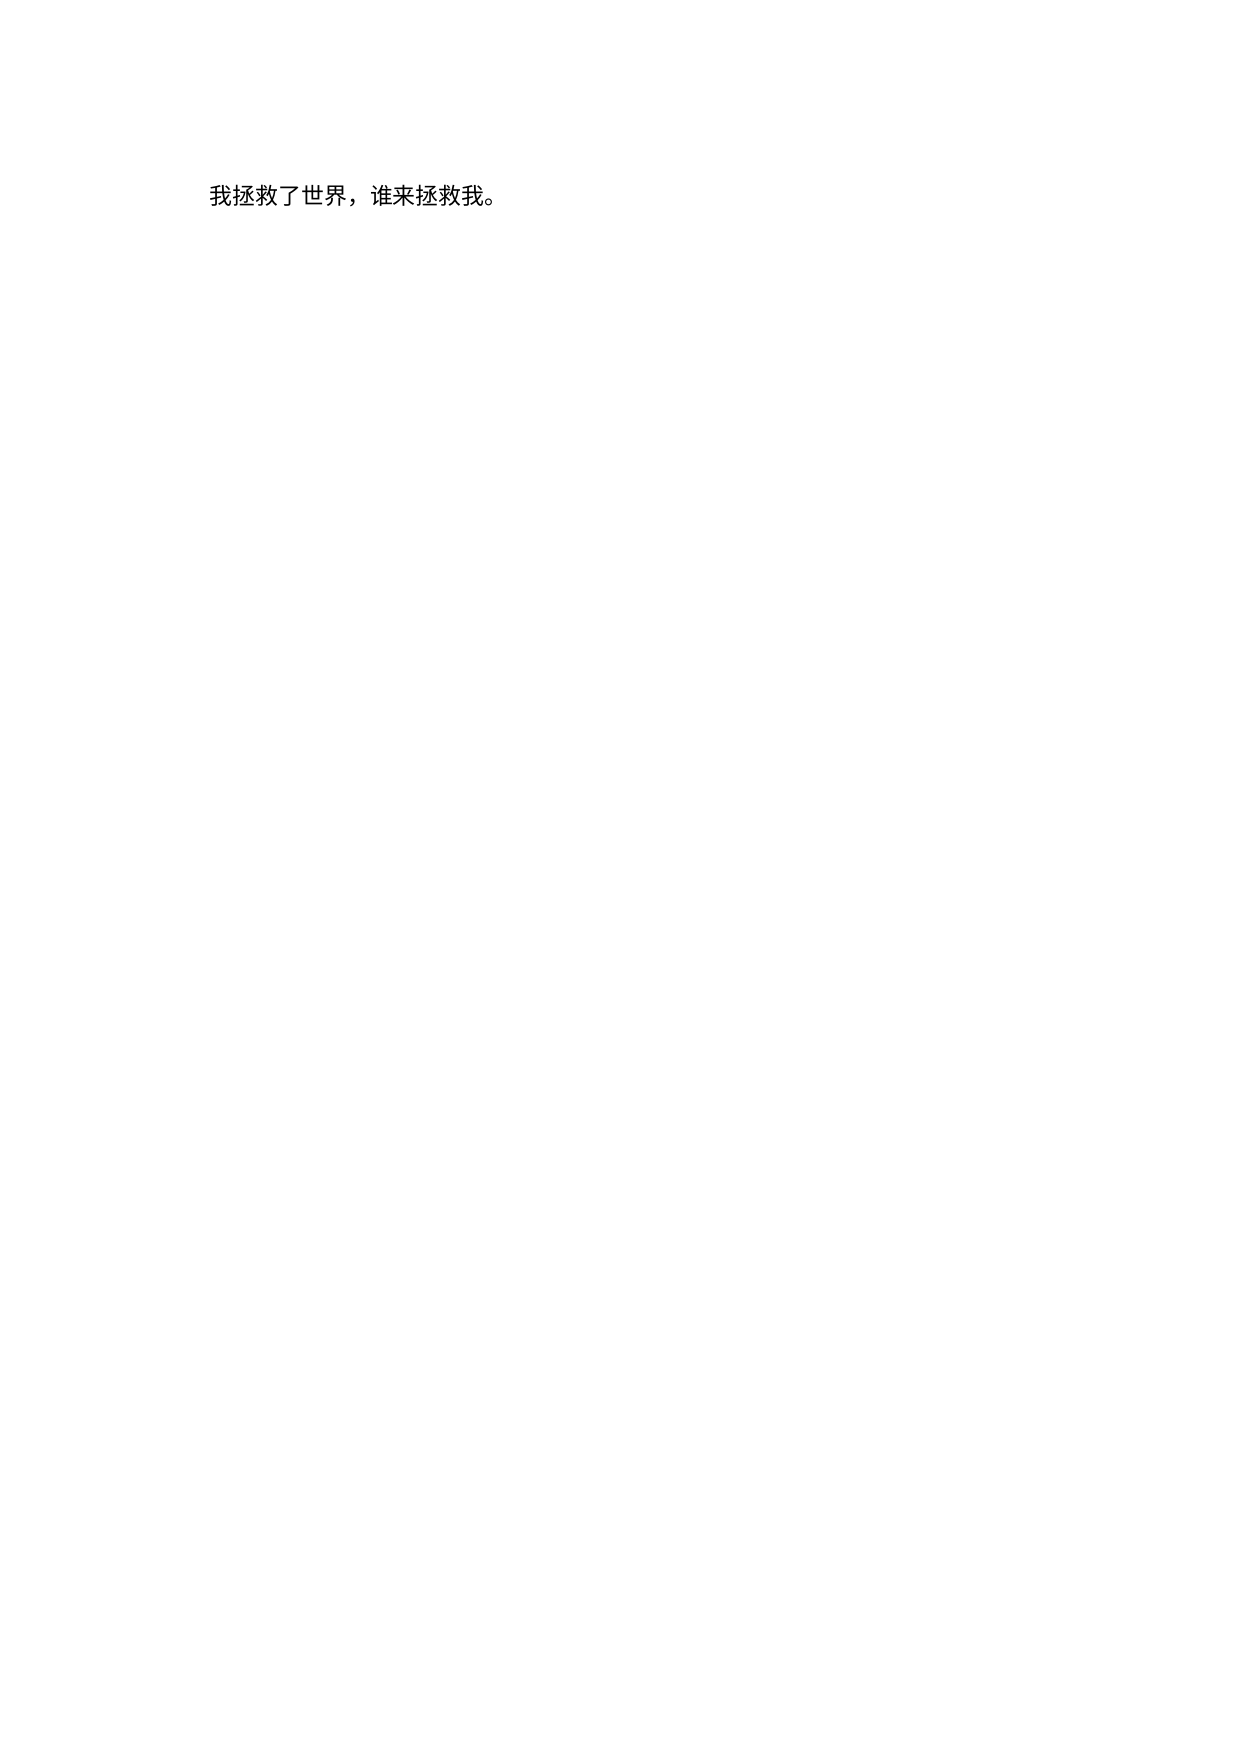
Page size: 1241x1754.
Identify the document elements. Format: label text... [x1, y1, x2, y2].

text 我拯救了世界，谁来拯救我。 [209, 162, 1031, 227]
